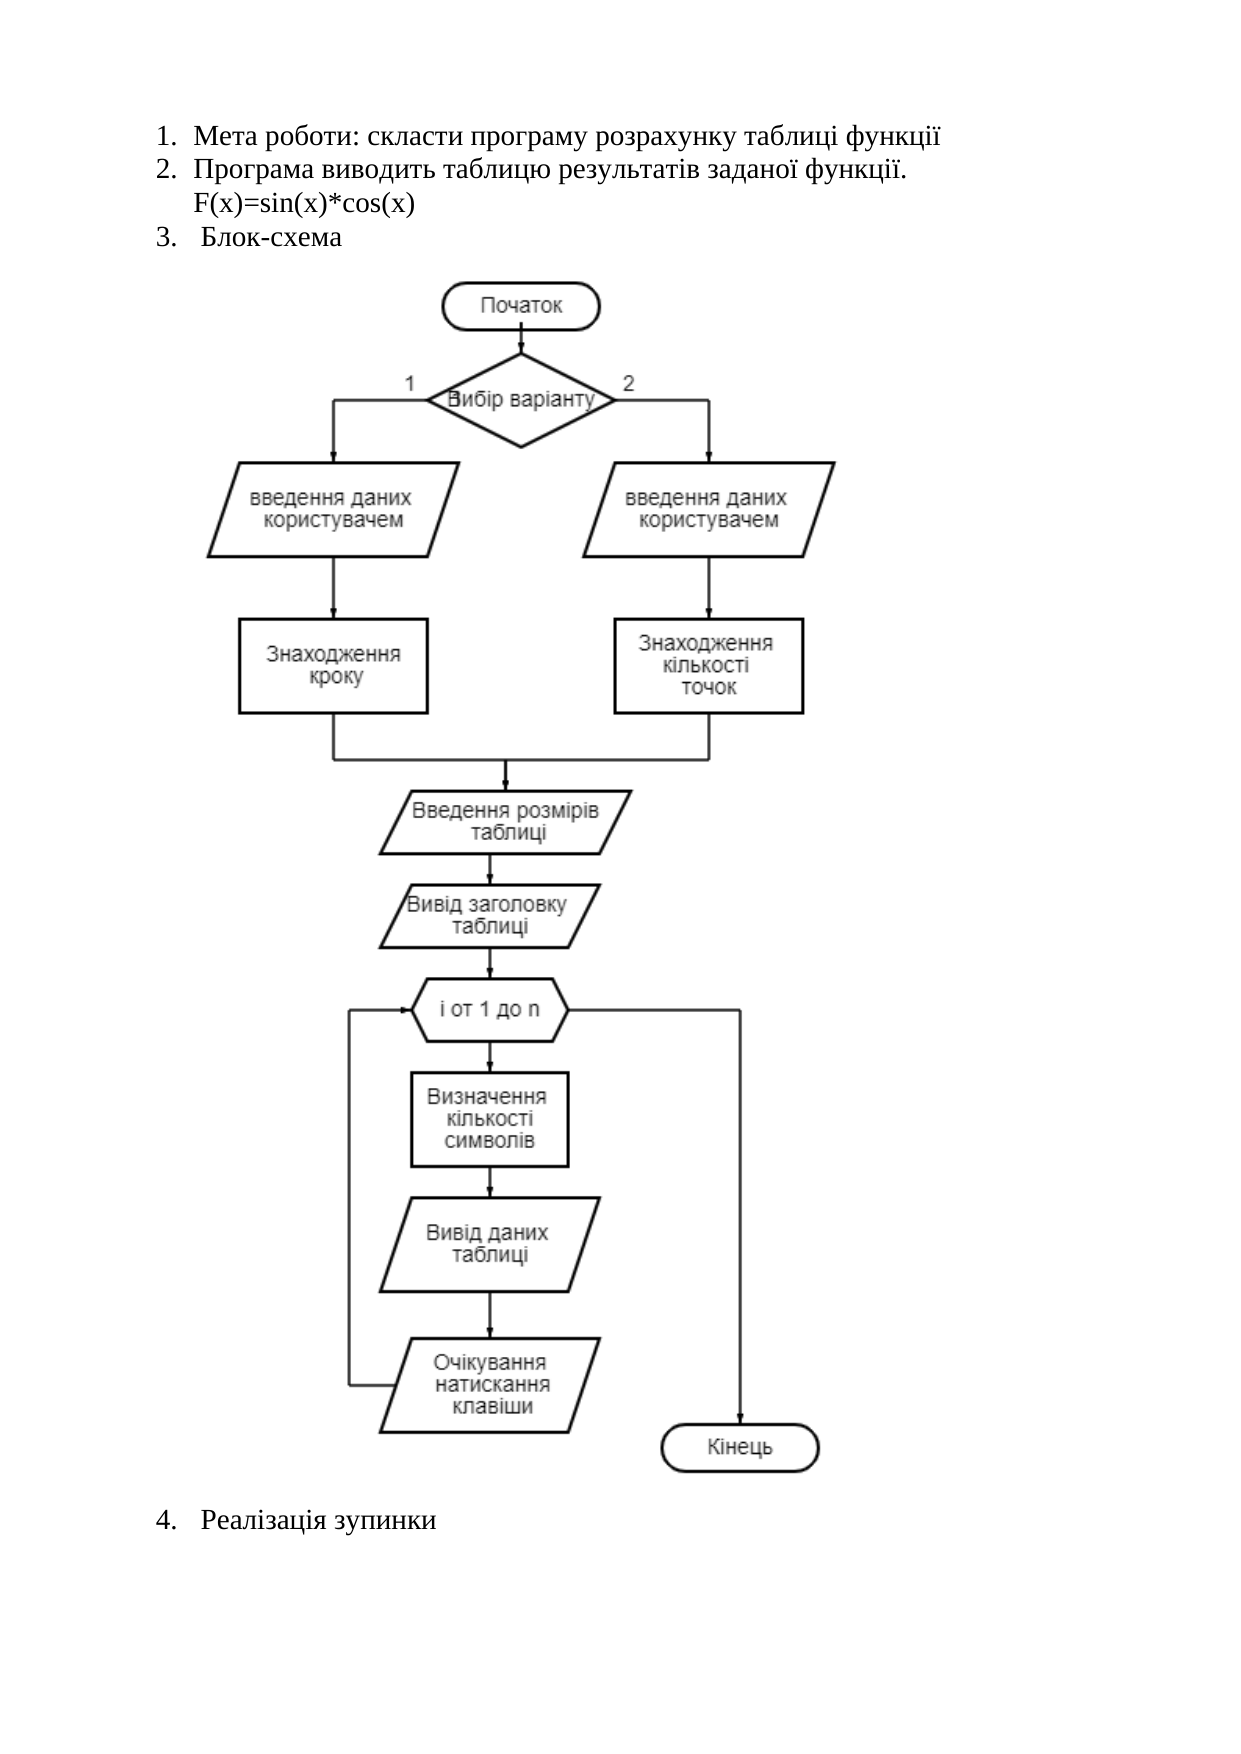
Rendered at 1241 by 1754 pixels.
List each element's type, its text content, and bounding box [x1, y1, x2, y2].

list Реалізація зупинки [156, 1502, 1122, 1536]
list Мета роботи: скласти програму розрахунку таблиці функції [156, 118, 1122, 152]
list Блок-схема [156, 219, 1122, 252]
list Програма виводить таблицю результатів заданої функції. F(x)=sin(x)*cos(x) [156, 152, 1122, 219]
picture [193, 252, 850, 1503]
